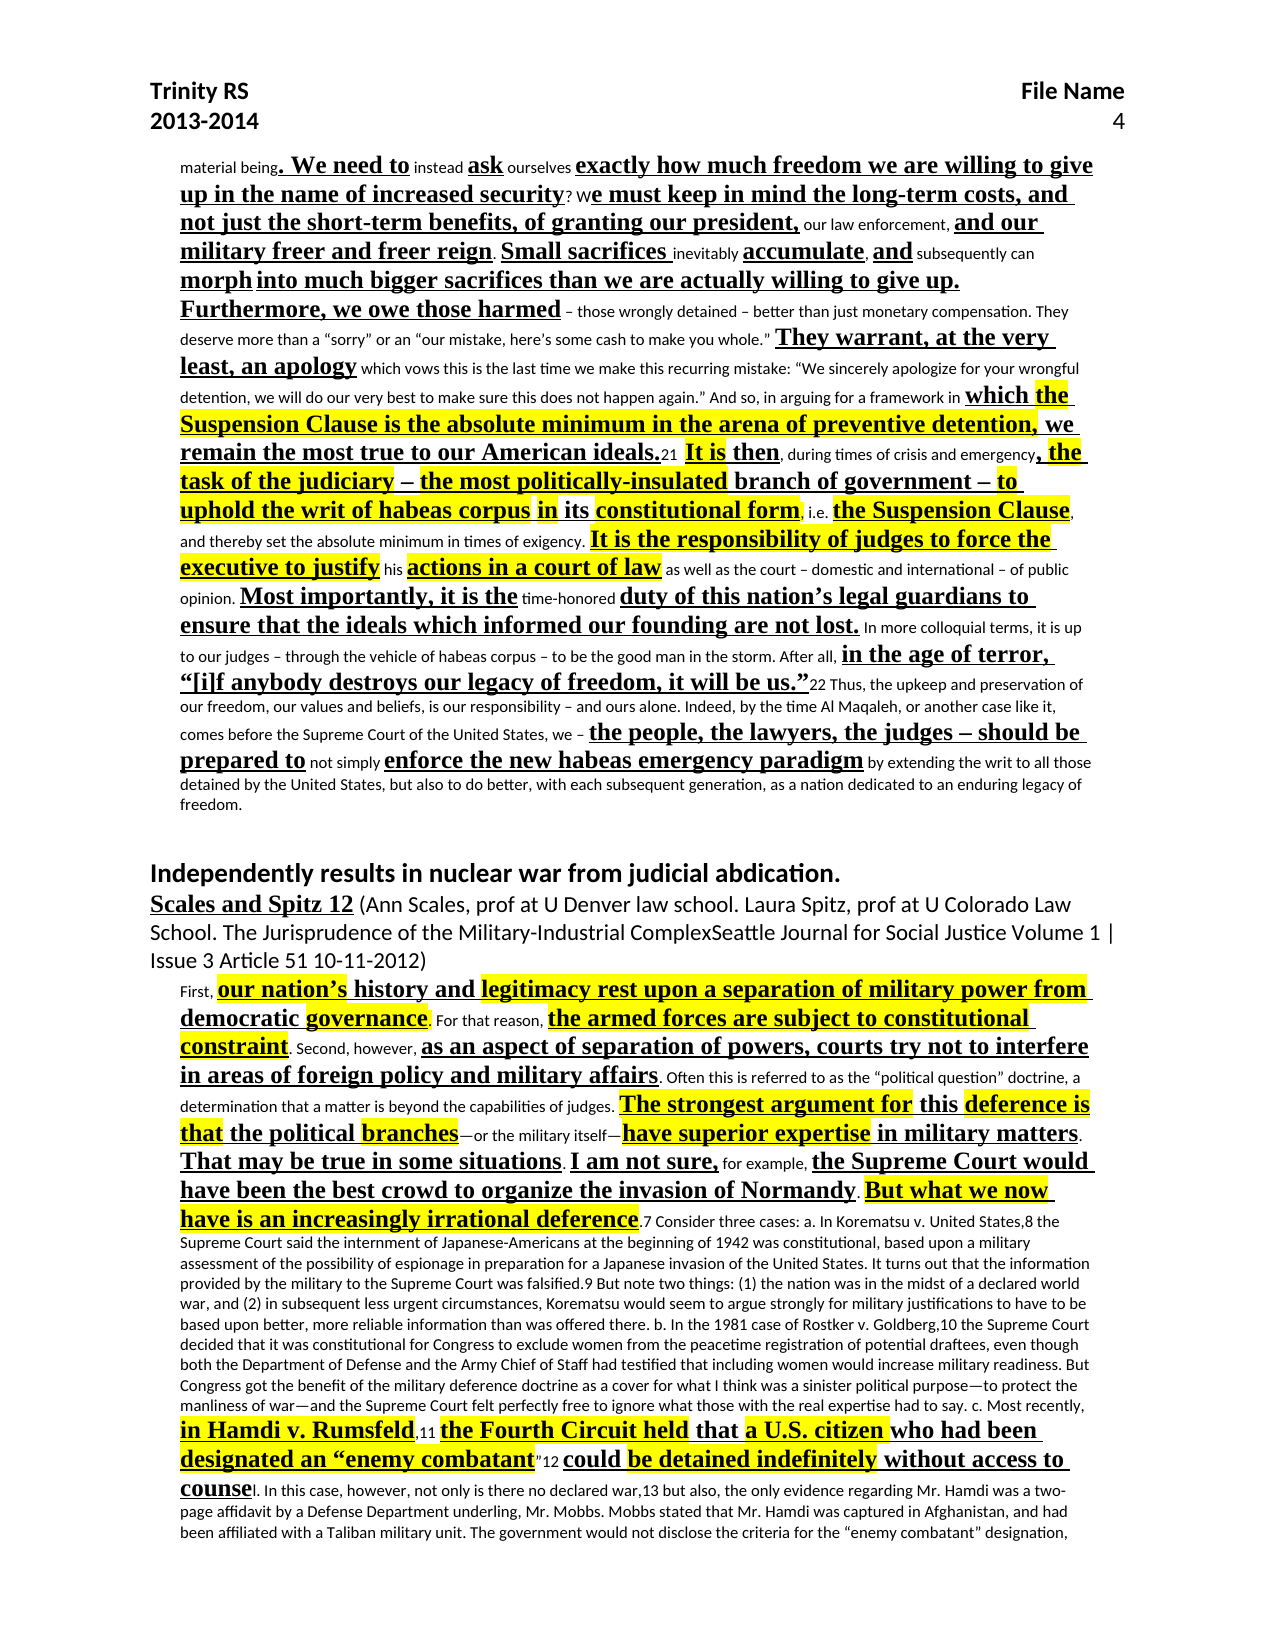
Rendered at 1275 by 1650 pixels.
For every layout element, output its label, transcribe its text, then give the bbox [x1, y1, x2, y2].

text Scales and Spitz 12 (Ann Scales, prof at U Denver law school. Laura Spitz, prof at U Colorado Law School. The Jurisprudence of the Military-Industrial ComplexSeattle Journal for Social Justice Volume 1 | Issue 3 Article 51 10-11-2012) [150, 889, 1125, 974]
subtitle Independently results in nuclear war from judicial abdication. [150, 856, 1125, 889]
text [180, 974, 1095, 1542]
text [180, 150, 1095, 815]
